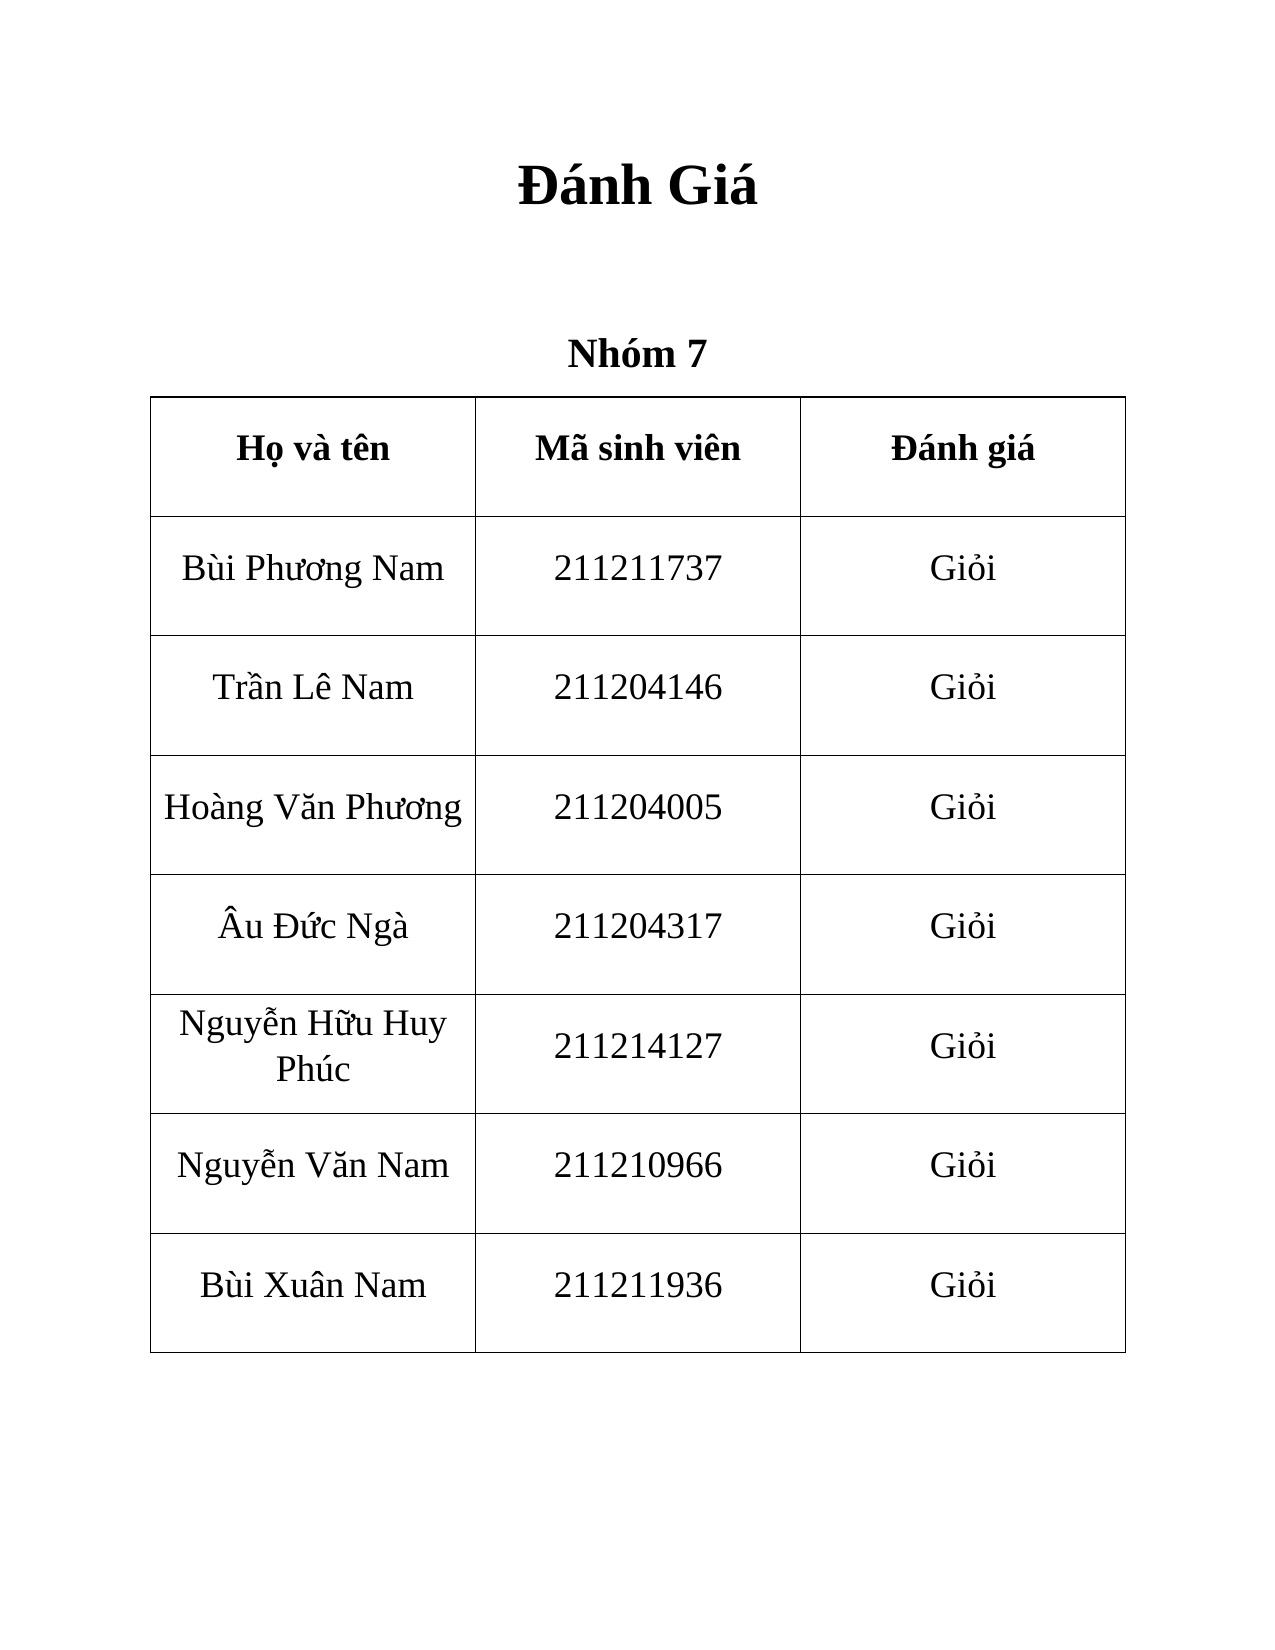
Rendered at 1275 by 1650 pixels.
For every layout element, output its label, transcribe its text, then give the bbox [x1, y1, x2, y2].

table_cell 211204146 [476, 636, 800, 755]
table_header Mã sinh viên [476, 398, 800, 516]
table_cell Giỏi [801, 517, 1125, 635]
table_cell Bùi Phương Nam [151, 517, 475, 635]
table_cell 211211737 [476, 517, 800, 635]
text Nhóm 7 [150, 328, 1125, 376]
table_cell 211204317 [476, 875, 800, 994]
table_cell Nguyễn Hữu Huy Phúc [151, 995, 475, 1113]
table_cell Bùi Xuân Nam [151, 1234, 475, 1352]
table_cell 211204005 [476, 756, 800, 874]
table_cell Hoàng Văn Phương [151, 756, 475, 874]
table_cell 211210966 [476, 1114, 800, 1233]
text Đánh Giá [150, 150, 1125, 217]
table_cell Giỏi [801, 1234, 1125, 1352]
table_cell Trần Lê Nam [151, 636, 475, 755]
table_header Họ và tên [151, 398, 475, 516]
table_cell 211214127 [476, 995, 800, 1113]
table_cell 211211936 [476, 1234, 800, 1352]
table_cell Giỏi [801, 756, 1125, 874]
table_header Đánh giá [801, 398, 1125, 516]
table_cell Nguyễn Văn Nam [151, 1114, 475, 1233]
table_cell Giỏi [801, 995, 1125, 1113]
table_cell Giỏi [801, 875, 1125, 994]
table_cell Giỏi [801, 1114, 1125, 1233]
table_cell Giỏi [801, 636, 1125, 755]
table_cell Âu Đức Ngà [151, 875, 475, 994]
